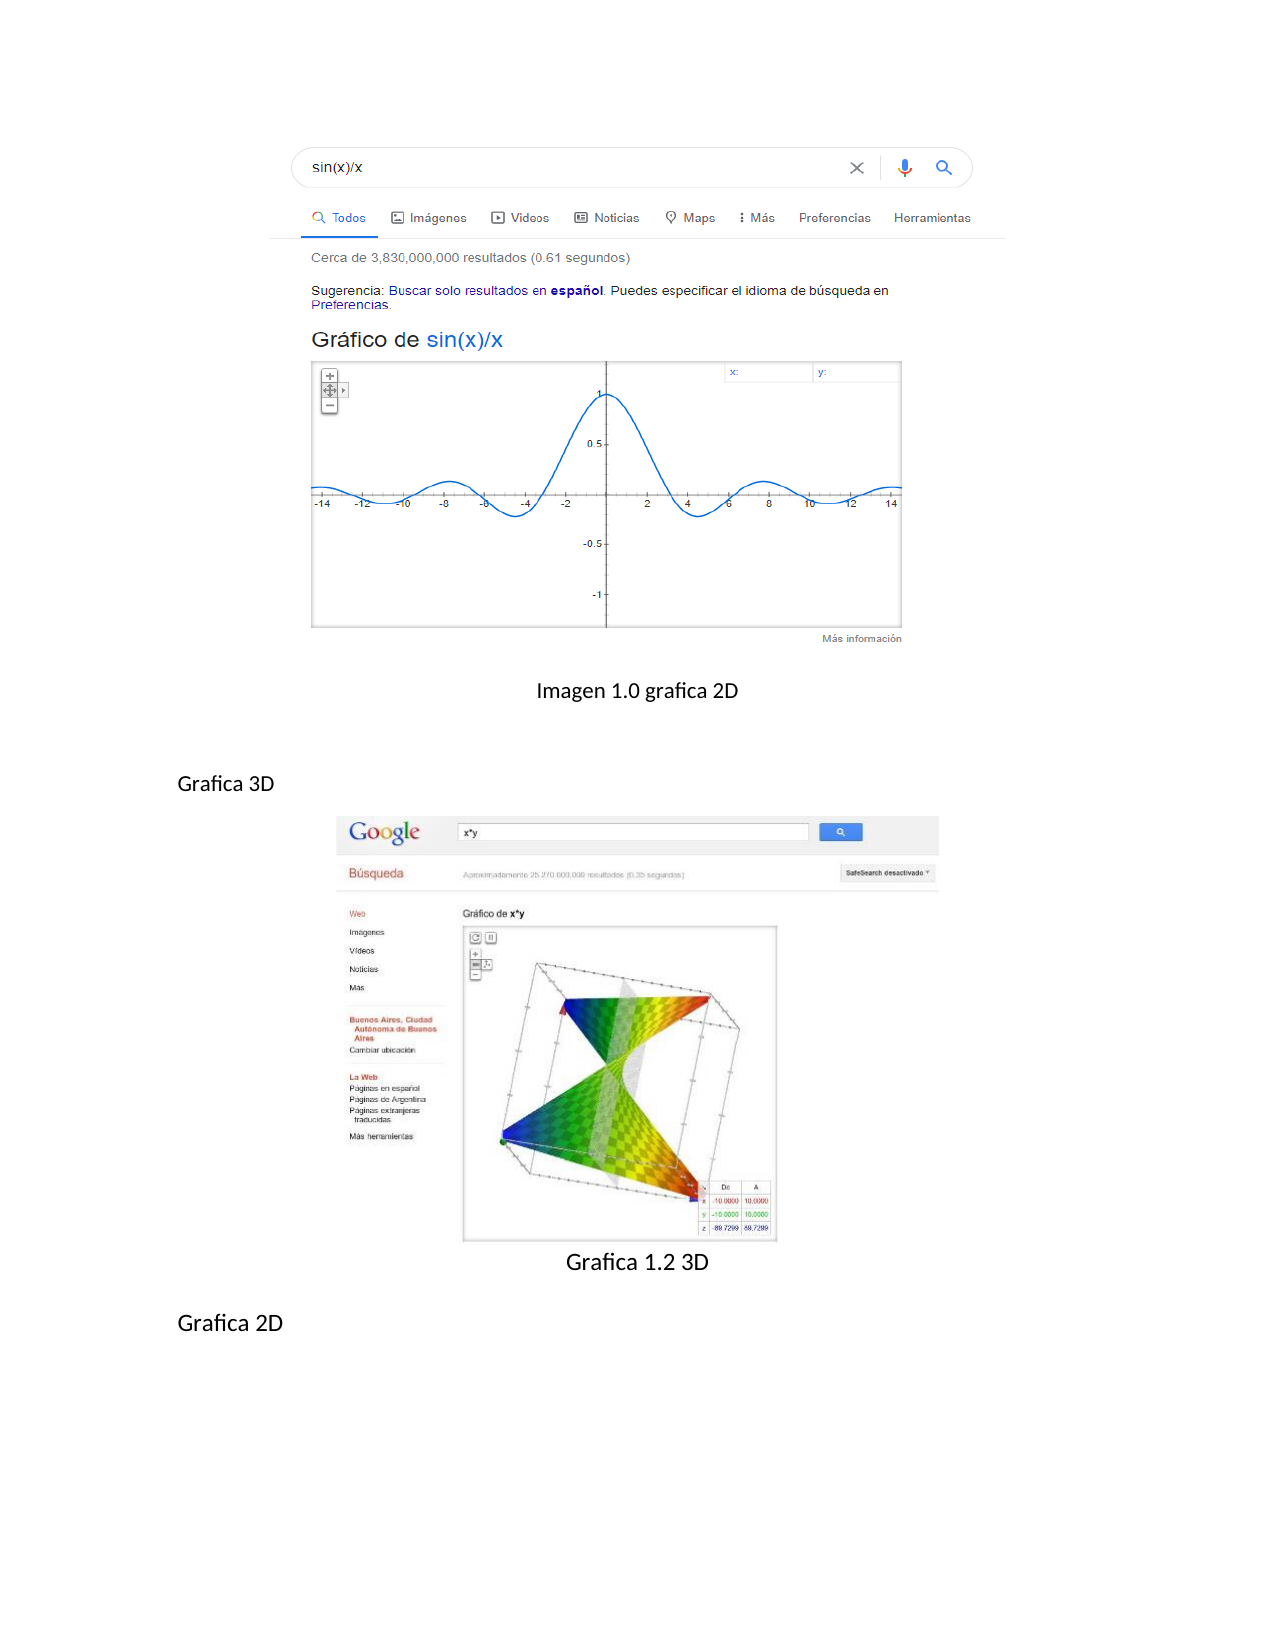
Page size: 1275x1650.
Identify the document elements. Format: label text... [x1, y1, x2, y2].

picture [270, 147, 1005, 657]
text Grafica 1.2 3D [177, 1246, 1098, 1277]
text Grafica 2D [177, 1307, 1098, 1338]
text Imagen 1.0 grafica 2D [177, 676, 1098, 704]
picture [336, 816, 939, 1247]
text Grafica 3D [177, 769, 1098, 798]
